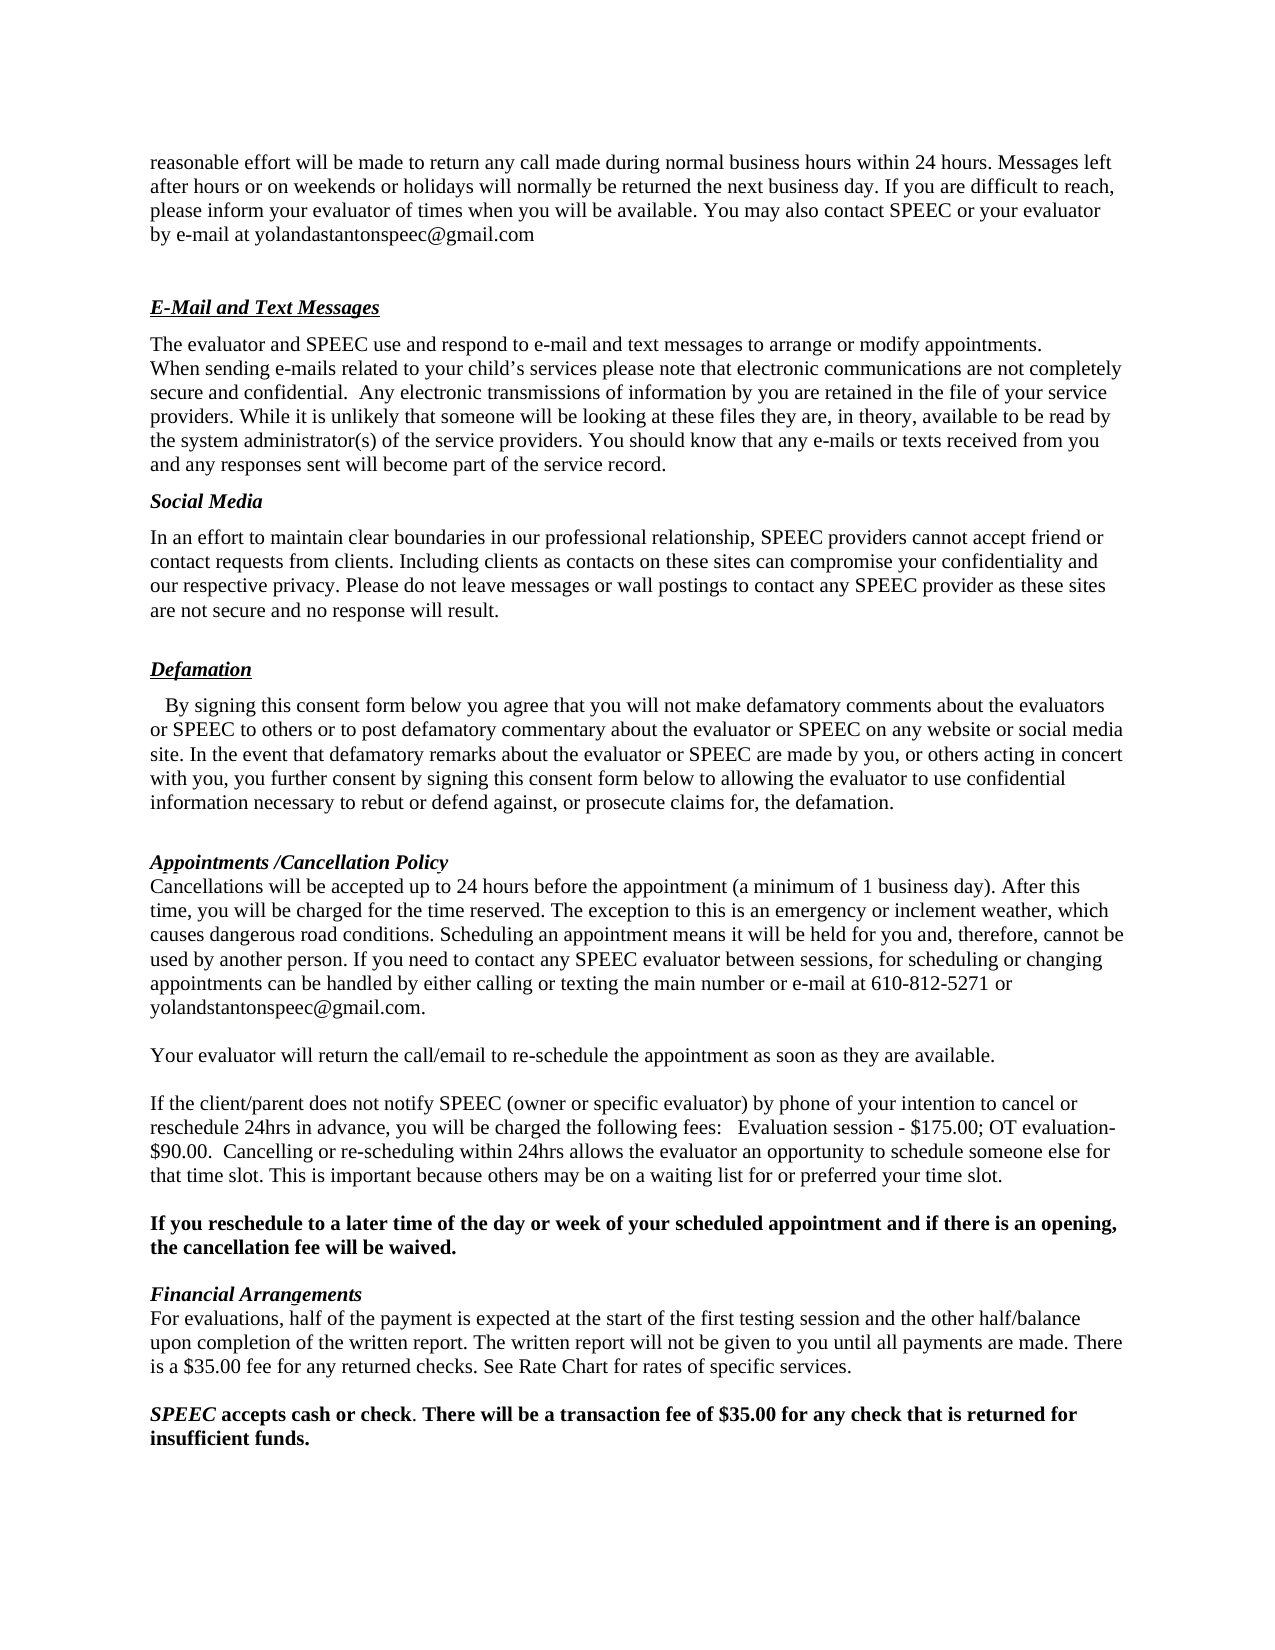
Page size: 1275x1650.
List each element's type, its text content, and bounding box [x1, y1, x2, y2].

text The evaluator and SPEEC use and respond to e-mail and text messages to arrange or modify appointments. [150, 332, 1125, 356]
text In an effort to maintain clear boundaries in our professional relationship, SPEEC providers cannot accept friend or contact requests from clients. Including clients as contacts on these sites can compromise your confidentiality and our respective privacy. Please do not leave messages or wall postings to contact any SPEEC provider as these sites are not secure and no response will result. [150, 525, 1125, 622]
text SPEEC accepts cash or check. There will be a transaction fee of $35.00 for any check that is returned for insufficient funds. [150, 1402, 1125, 1450]
text By signing this consent form below you agree that you will not make defamatory comments about the evaluators or SPEEC to others or to post defamatory commentary about the evaluator or SPEEC on any website or social media site. In the event that defamatory remarks about the evaluator or SPEEC are made by you, or others acting in concert with you, you further consent by signing this consent form below to allowing the evaluator to use confidential information necessary to rebut or defend against, or prosecute claims for, the defamation. [150, 693, 1125, 814]
text E-Mail and Text Messages [150, 295, 1125, 319]
text Defamation [150, 657, 1125, 681]
text If you reschedule to a later time of the day or week of your scheduled appointment and if there is an opening, the cancellation fee will be waived. [150, 1211, 1125, 1259]
text For evaluations, half of the payment is expected at the start of the first testing session and the other half/balance upon completion of the written report. The written report will not be given to you until all payments are made. There is a $35.00 fee for any returned checks. See Rate Chart for rates of specific services. [150, 1306, 1125, 1378]
text Social Media [150, 489, 1125, 513]
text Your evaluator will return the call/email to re-schedule the appointment as soon as they are available. [150, 1043, 1125, 1067]
text Appointments /Cancellation Policy [150, 850, 1125, 874]
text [150, 150, 1125, 246]
text Cancellations will be accepted up to 24 hours before the appointment (a minimum of 1 business day). After this time, you will be charged for the time reserved. The exception to this is an emergency or inclement weather, which causes dangerous road conditions. Scheduling an appointment means it will be held for you and, therefore, cannot be used by another person. If you need to contact any SPEEC evaluator between sessions, for scheduling or changing appointments can be handled by either calling or texting the main number or e-mail at 610-812-5271 or yolandstantonspeec@gmail.com. [150, 874, 1125, 1019]
text If the client/parent does not notify SPEEC (owner or specific evaluator) by phone of your intention to cancel or reschedule 24hrs in advance, you will be charged the following fees: Evaluation session - $175.00; OT evaluation- $90.00. Cancelling or re-scheduling within 24hrs allows the evaluator an opportunity to schedule someone else for that time slot. This is important because others may be on a waiting list for or preferred your time slot. [150, 1091, 1125, 1187]
text When sending e-mails related to your child’s services please note that electronic communications are not completely secure and confidential. Any electronic transmissions of information by you are retained in the file of your service providers. While it is unlikely that someone will be looking at these files they are, in theory, available to be read by the system administrator(s) of the service providers. You should know that any e-mails or texts received from you and any responses sent will become part of the service record. [150, 356, 1125, 476]
text Financial Arrangements [150, 1282, 1125, 1306]
